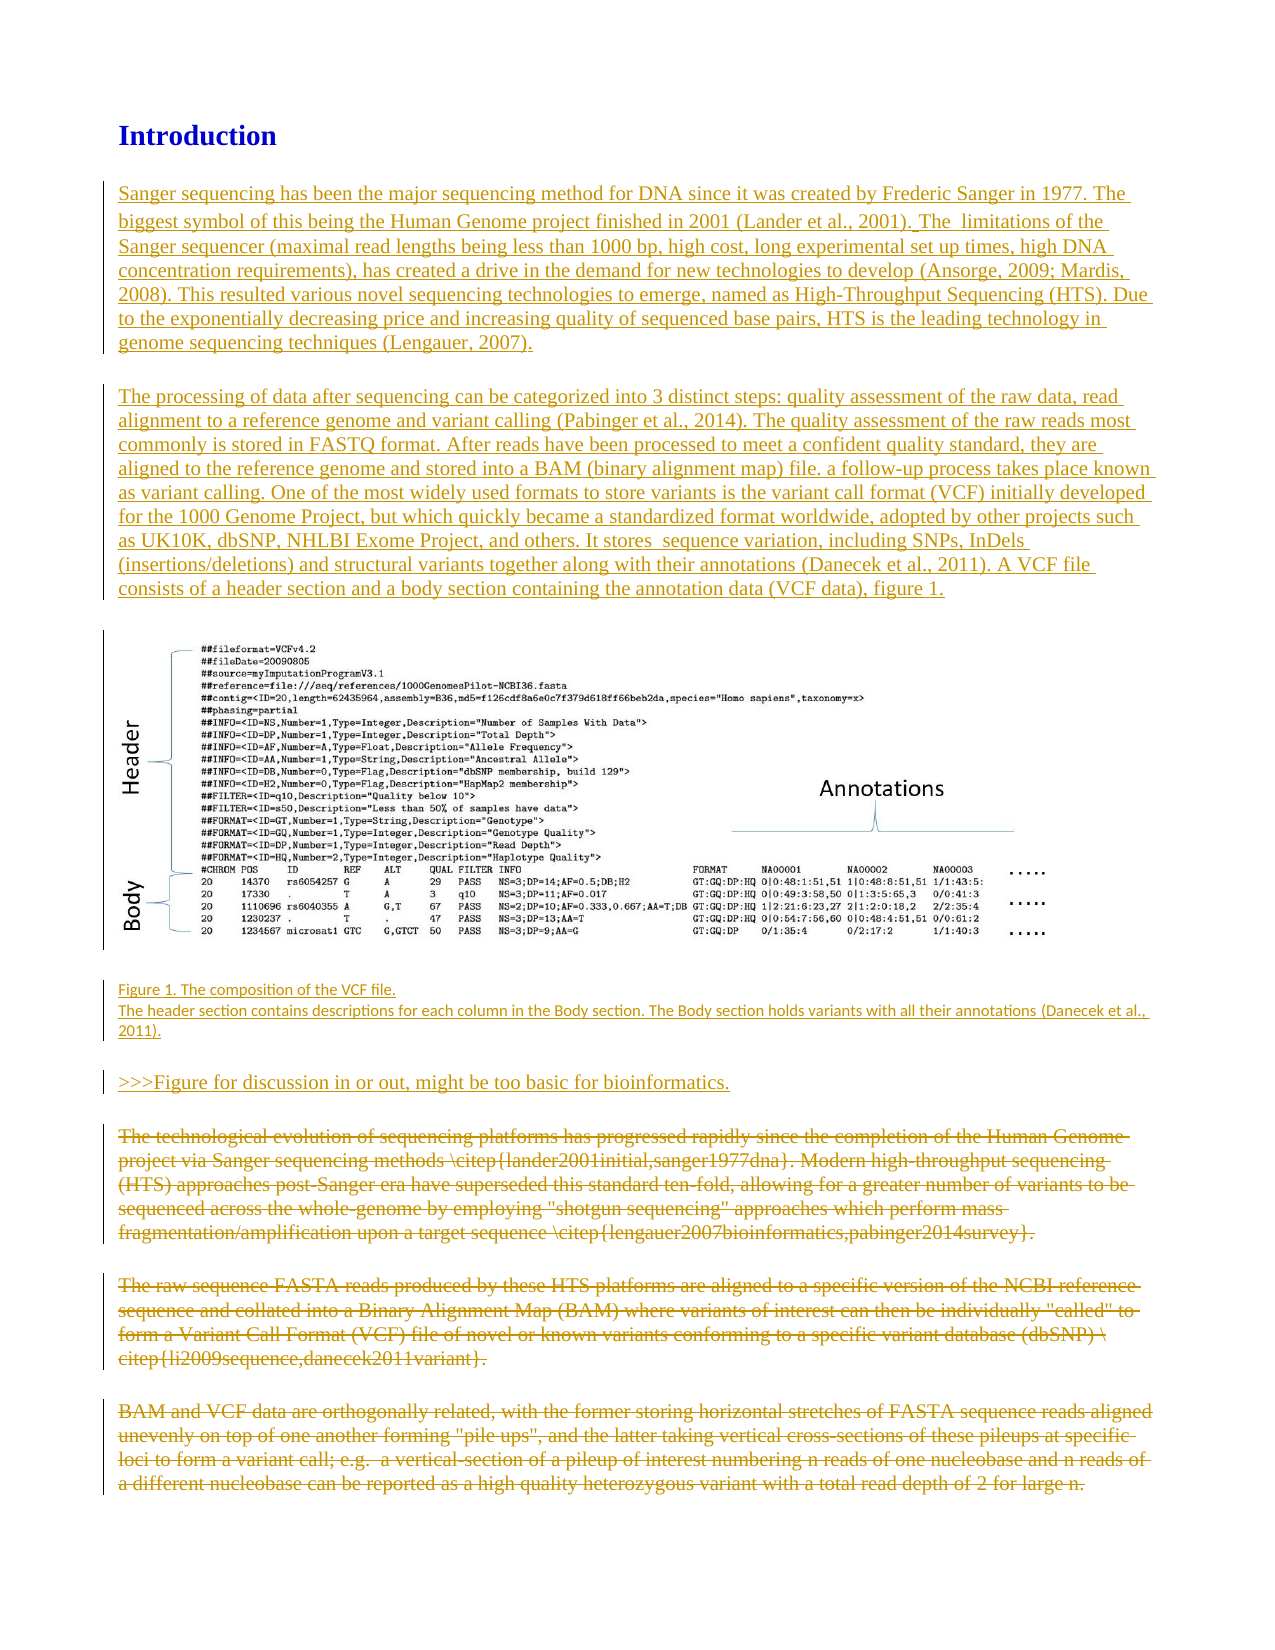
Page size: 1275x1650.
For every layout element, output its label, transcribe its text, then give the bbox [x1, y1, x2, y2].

picture [118, 629, 1059, 951]
text Introduction [118, 118, 1157, 152]
